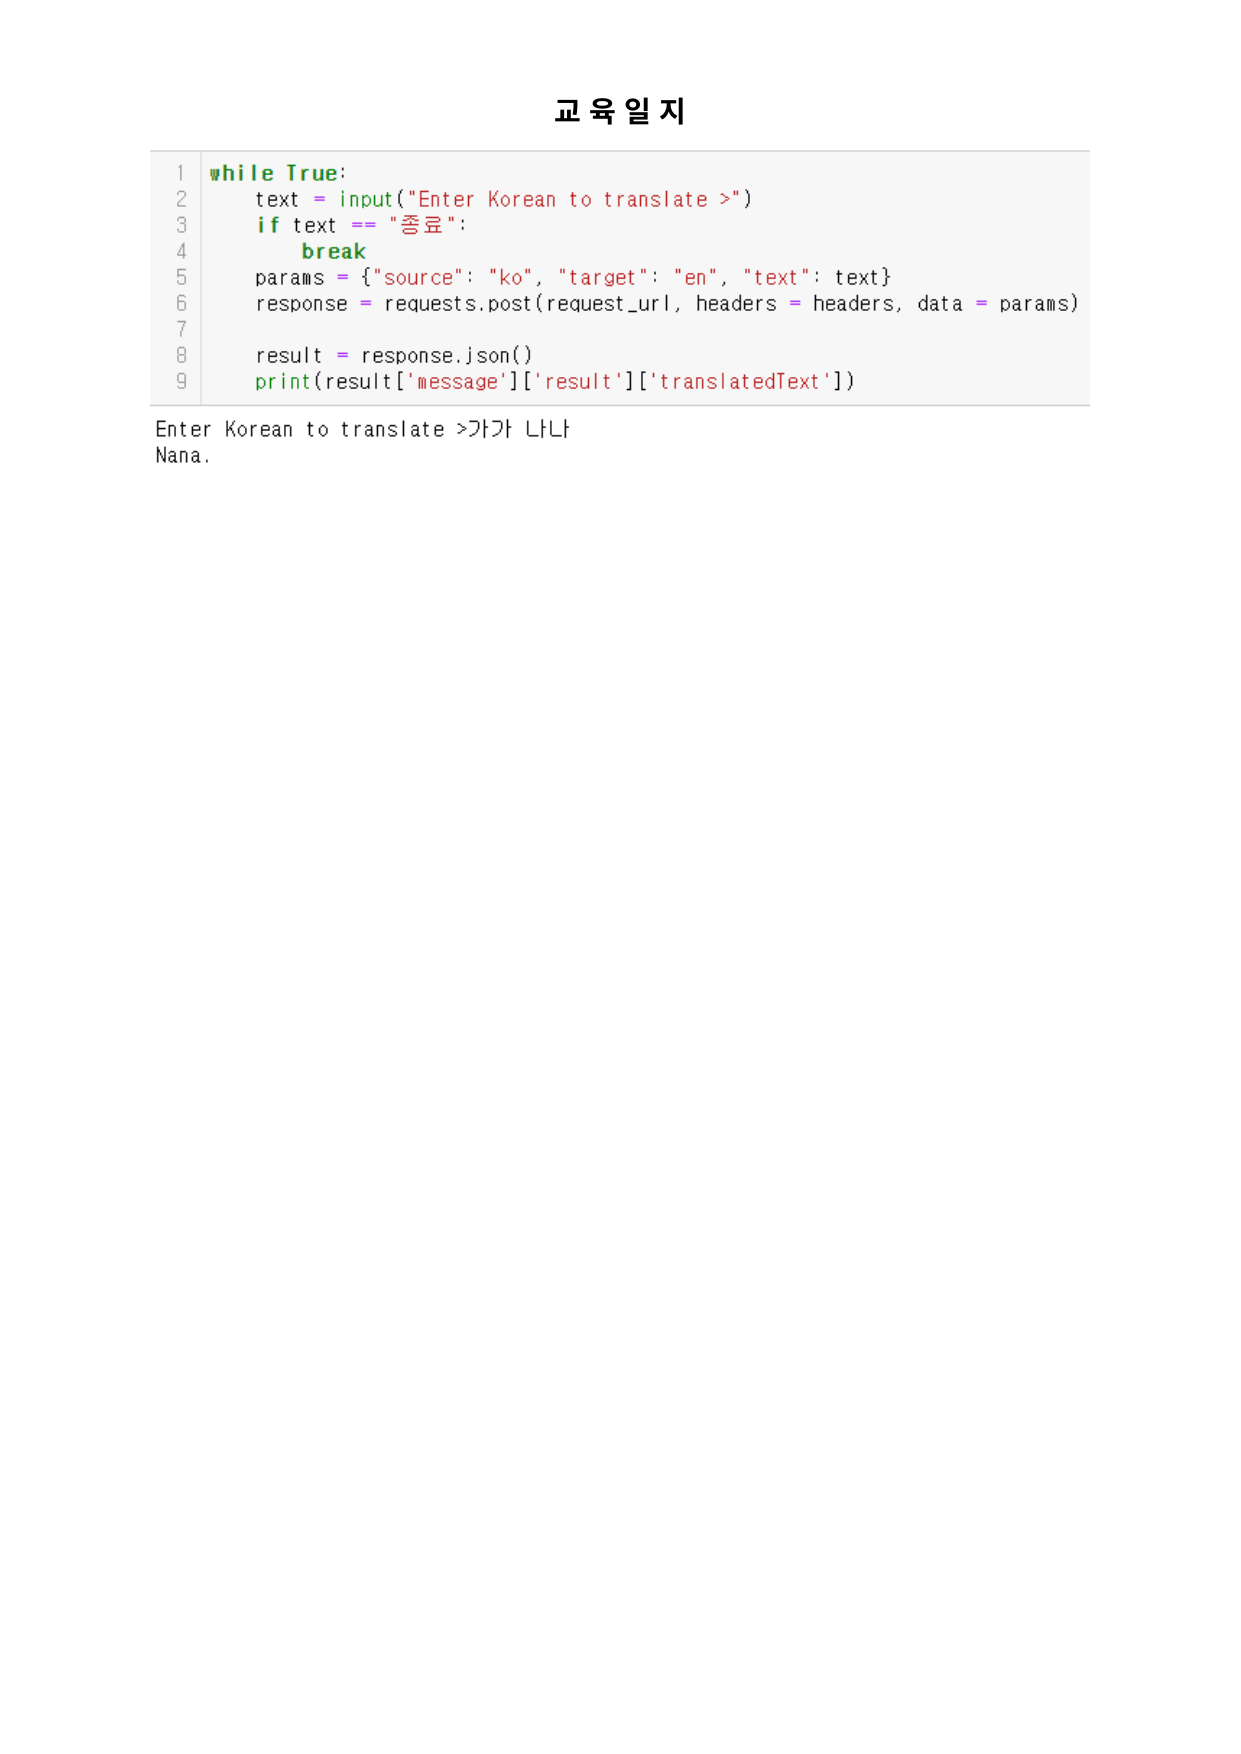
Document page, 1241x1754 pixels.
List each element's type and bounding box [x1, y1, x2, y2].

picture [150, 149, 1091, 483]
